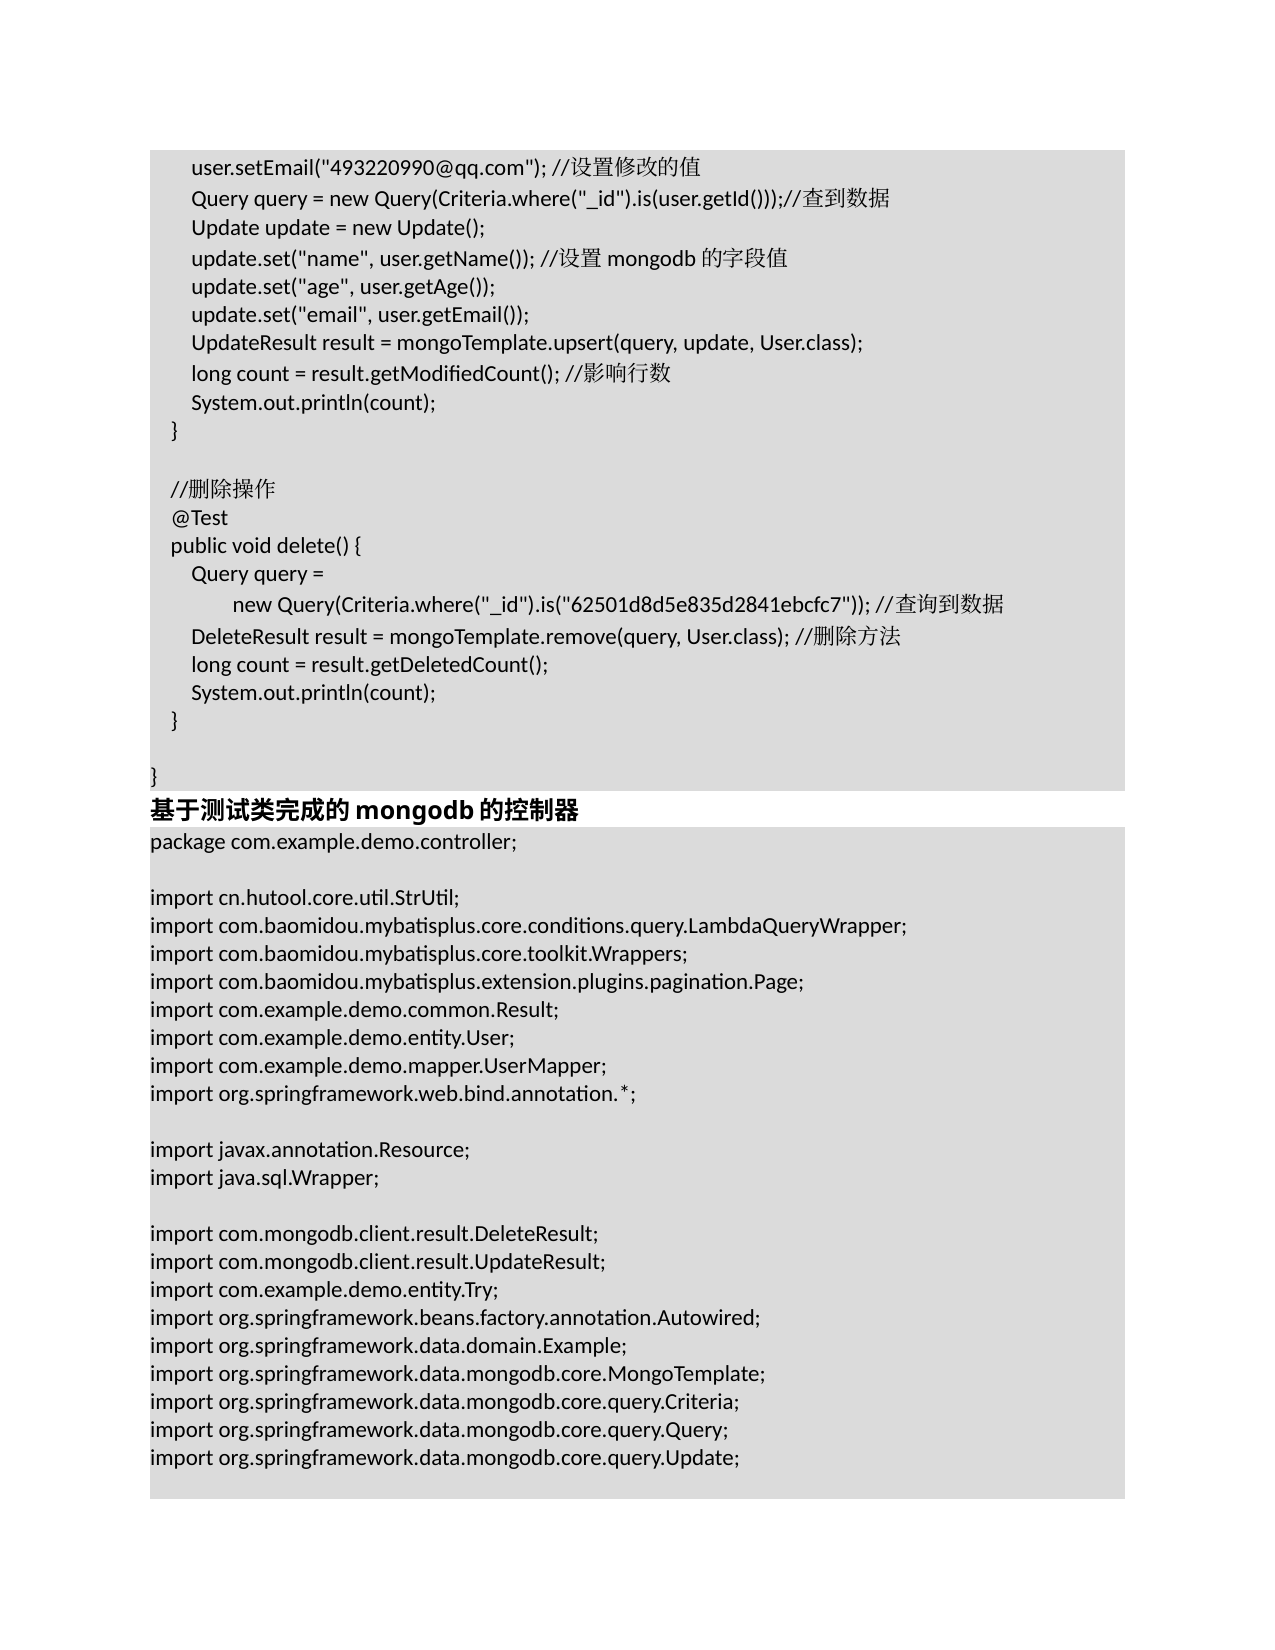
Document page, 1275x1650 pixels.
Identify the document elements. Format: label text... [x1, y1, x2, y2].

text new Query(Criteria.where("_id").is("62501d8d5e835d2841ebcfc7")); //查询到数据 [150, 587, 1125, 619]
text import com.example.demo.mapper.UserMapper; [150, 1051, 1125, 1079]
text import org.springframework.data.mongodb.core.MongoTemplate; [150, 1359, 1125, 1387]
text import org.springframework.beans.factory.annotation.Autowired; [150, 1303, 1125, 1331]
text import org.springframework.data.mongodb.core.query.Update; [150, 1443, 1125, 1471]
text update.set("email", user.getEmail()); [150, 300, 1125, 328]
text import com.baomidou.mybatisplus.core.conditions.query.LambdaQueryWrapper; [150, 911, 1125, 939]
text } [150, 706, 1125, 734]
text update.set("name", user.getName()); //设置mongodb的字段值 [150, 241, 1125, 272]
text System.out.println(count); [150, 678, 1125, 706]
text long count = result.getDeletedCount(); [150, 650, 1125, 678]
text package com.example.demo.controller; [150, 827, 1125, 855]
text import org.springframework.web.bind.annotation.*; [150, 1079, 1125, 1107]
text import com.mongodb.client.result.UpdateResult; [150, 1247, 1125, 1275]
text import com.baomidou.mybatisplus.extension.plugins.pagination.Page; [150, 967, 1125, 995]
text Query query = new Query(Criteria.where("_id").is(user.getId()));//查到数据 [150, 181, 1125, 213]
text } [150, 762, 1125, 791]
text import java.sql.Wrapper; [150, 1163, 1125, 1191]
text long count = result.getModifiedCount(); //影响行数 [150, 356, 1125, 388]
text import org.springframework.data.mongodb.core.query.Criteria; [150, 1387, 1125, 1415]
text import org.springframework.data.mongodb.core.query.Query; [150, 1415, 1125, 1443]
text import com.example.demo.entity.Try; [150, 1275, 1125, 1303]
text } [150, 416, 1125, 444]
text user.setEmail("493220990@qq.com"); //设置修改的值 [150, 150, 1125, 181]
text import org.springframework.data.domain.Example; [150, 1331, 1125, 1359]
text import com.example.demo.entity.User; [150, 1023, 1125, 1051]
text import com.example.demo.common.Result; [150, 995, 1125, 1023]
text import com.baomidou.mybatisplus.core.toolkit.Wrappers; [150, 939, 1125, 967]
text System.out.println(count); [150, 388, 1125, 416]
text public void delete() { [150, 531, 1125, 559]
text Query query = [150, 559, 1125, 587]
text update.set("age", user.getAge()); [150, 272, 1125, 300]
text //删除操作 [150, 472, 1125, 503]
text UpdateResult result = mongoTemplate.upsert(query, update, User.class); [150, 328, 1125, 356]
text @Test [150, 503, 1125, 531]
text import javax.annotation.Resource; [150, 1135, 1125, 1163]
text DeleteResult result = mongoTemplate.remove(query, User.class); //删除方法 [150, 619, 1125, 650]
text Update update = new Update(); [150, 213, 1125, 241]
text import com.mongodb.client.result.DeleteResult; [150, 1219, 1125, 1247]
text import cn.hutool.core.util.StrUtil; [150, 883, 1125, 911]
